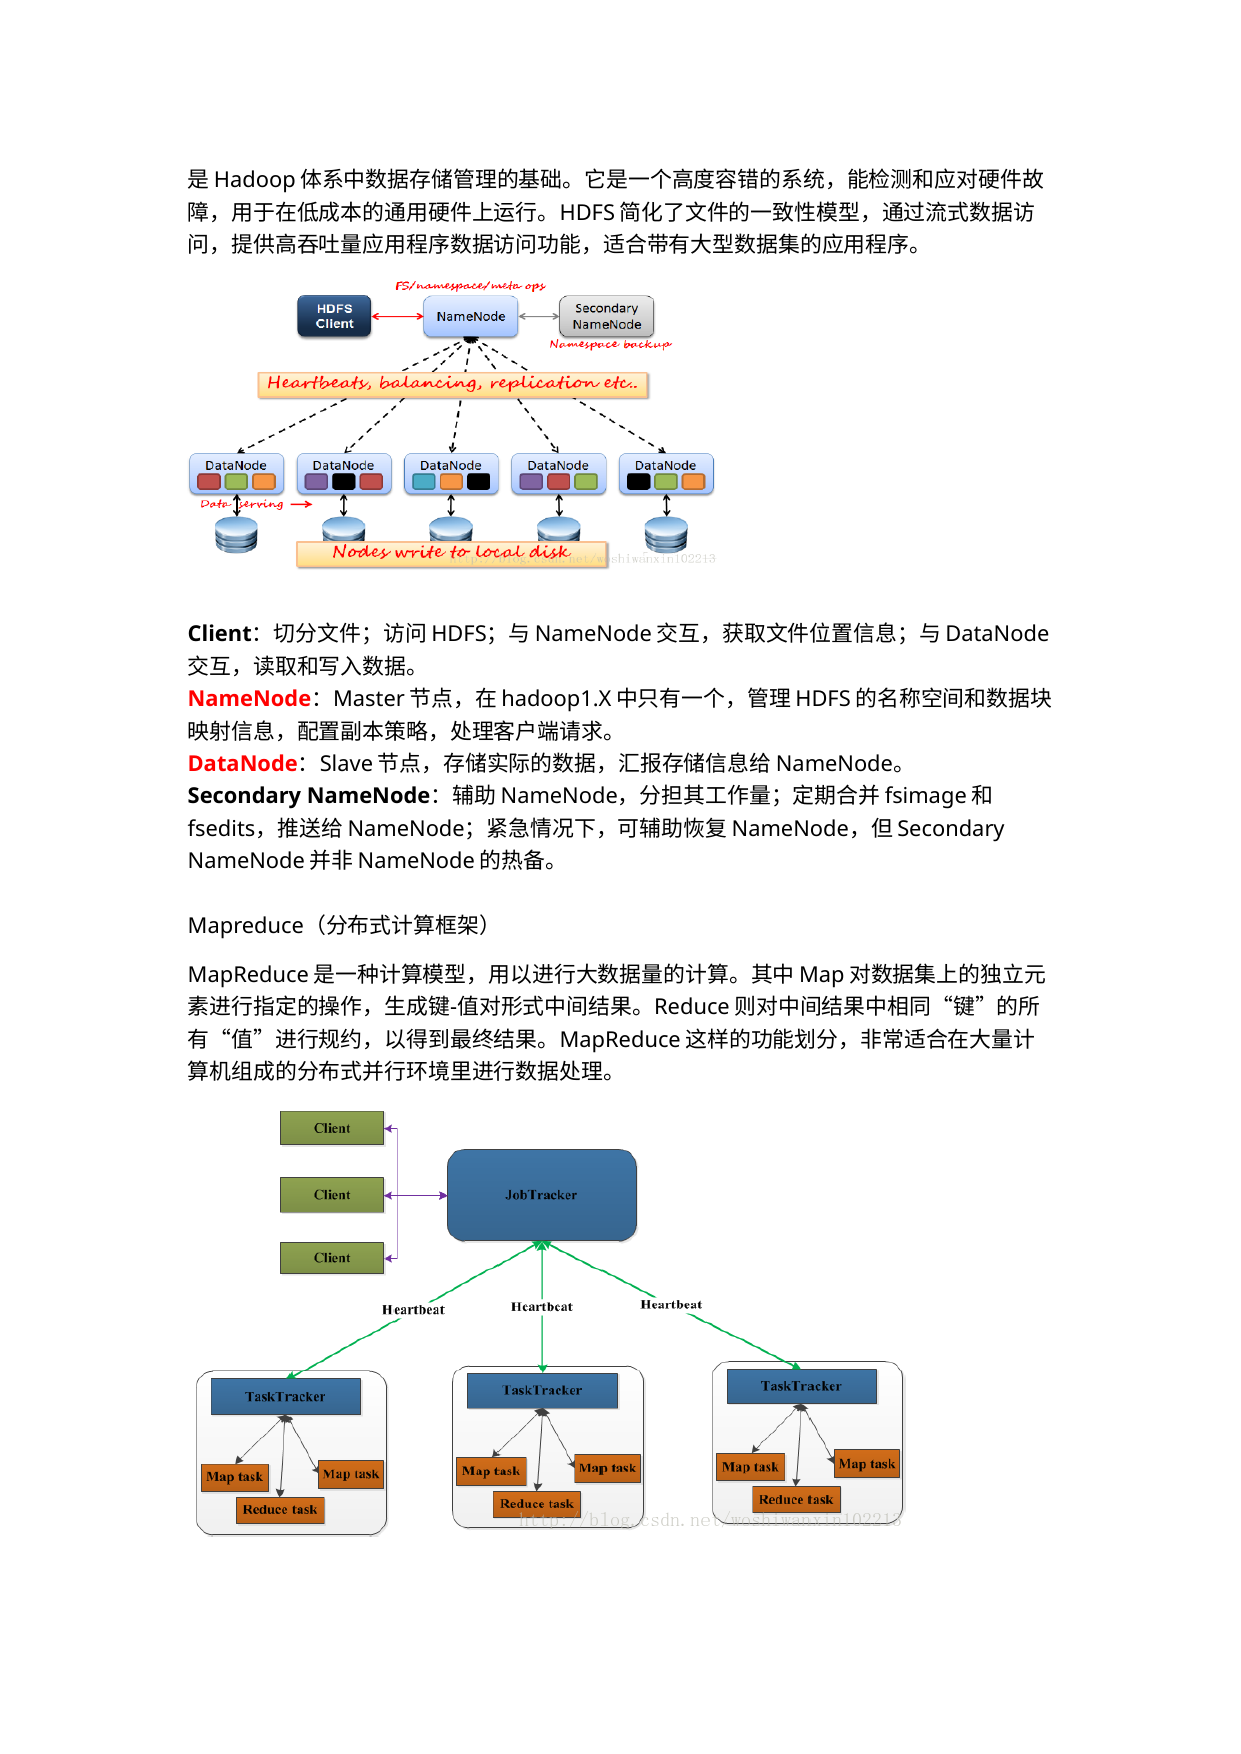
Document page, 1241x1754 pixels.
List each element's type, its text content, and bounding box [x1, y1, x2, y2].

text Mapreduce（分布式计算框架） [187, 908, 1053, 941]
text Client：切分文件；访问HDFS；与NameNode交互，获取文件位置信息；与DataNode交互，读取和写入数据。 [187, 616, 1053, 681]
text DataNode：Slave节点，存储实际的数据，汇报存储信息给NameNode。 [187, 746, 1053, 778]
text 是Hadoop体系中数据存储管理的基础。它是一个高度容错的系统，能检测和应对硬件故障，用于在低成本的通用硬件上运行。HDFS简化了文件的一致性模型，通过流式数据访问，提供高吞吐量应用程序数据访问功能，适合带有大型数据集的应用程序。 [187, 162, 1053, 259]
text MapReduce是一种计算模型，用以进行大数据量的计算。其中Map对数据集上的独立元素进行指定的操作，生成键-值对形式中间结果。Reduce则对中间结果中相同“键”的所有“值”进行规约，以得到最终结果。MapReduce这样的功能划分，非常适合在大量计算机组成的分布式并行环境里进行数据处理。 [187, 956, 1053, 1086]
text NameNode：Master节点，在hadoop1.X中只有一个，管理HDFS的名称空间和数据块映射信息，配置副本策略，处理客户端请求。 [187, 681, 1053, 746]
picture [187, 275, 724, 571]
picture [187, 1102, 915, 1539]
text Secondary NameNode：辅助NameNode，分担其工作量；定期合并fsimage和fsedits，推送给NameNode；紧急情况下，可辅助恢复NameNode，但Secondary NameNode并非NameNode的热备。 [187, 778, 1053, 876]
